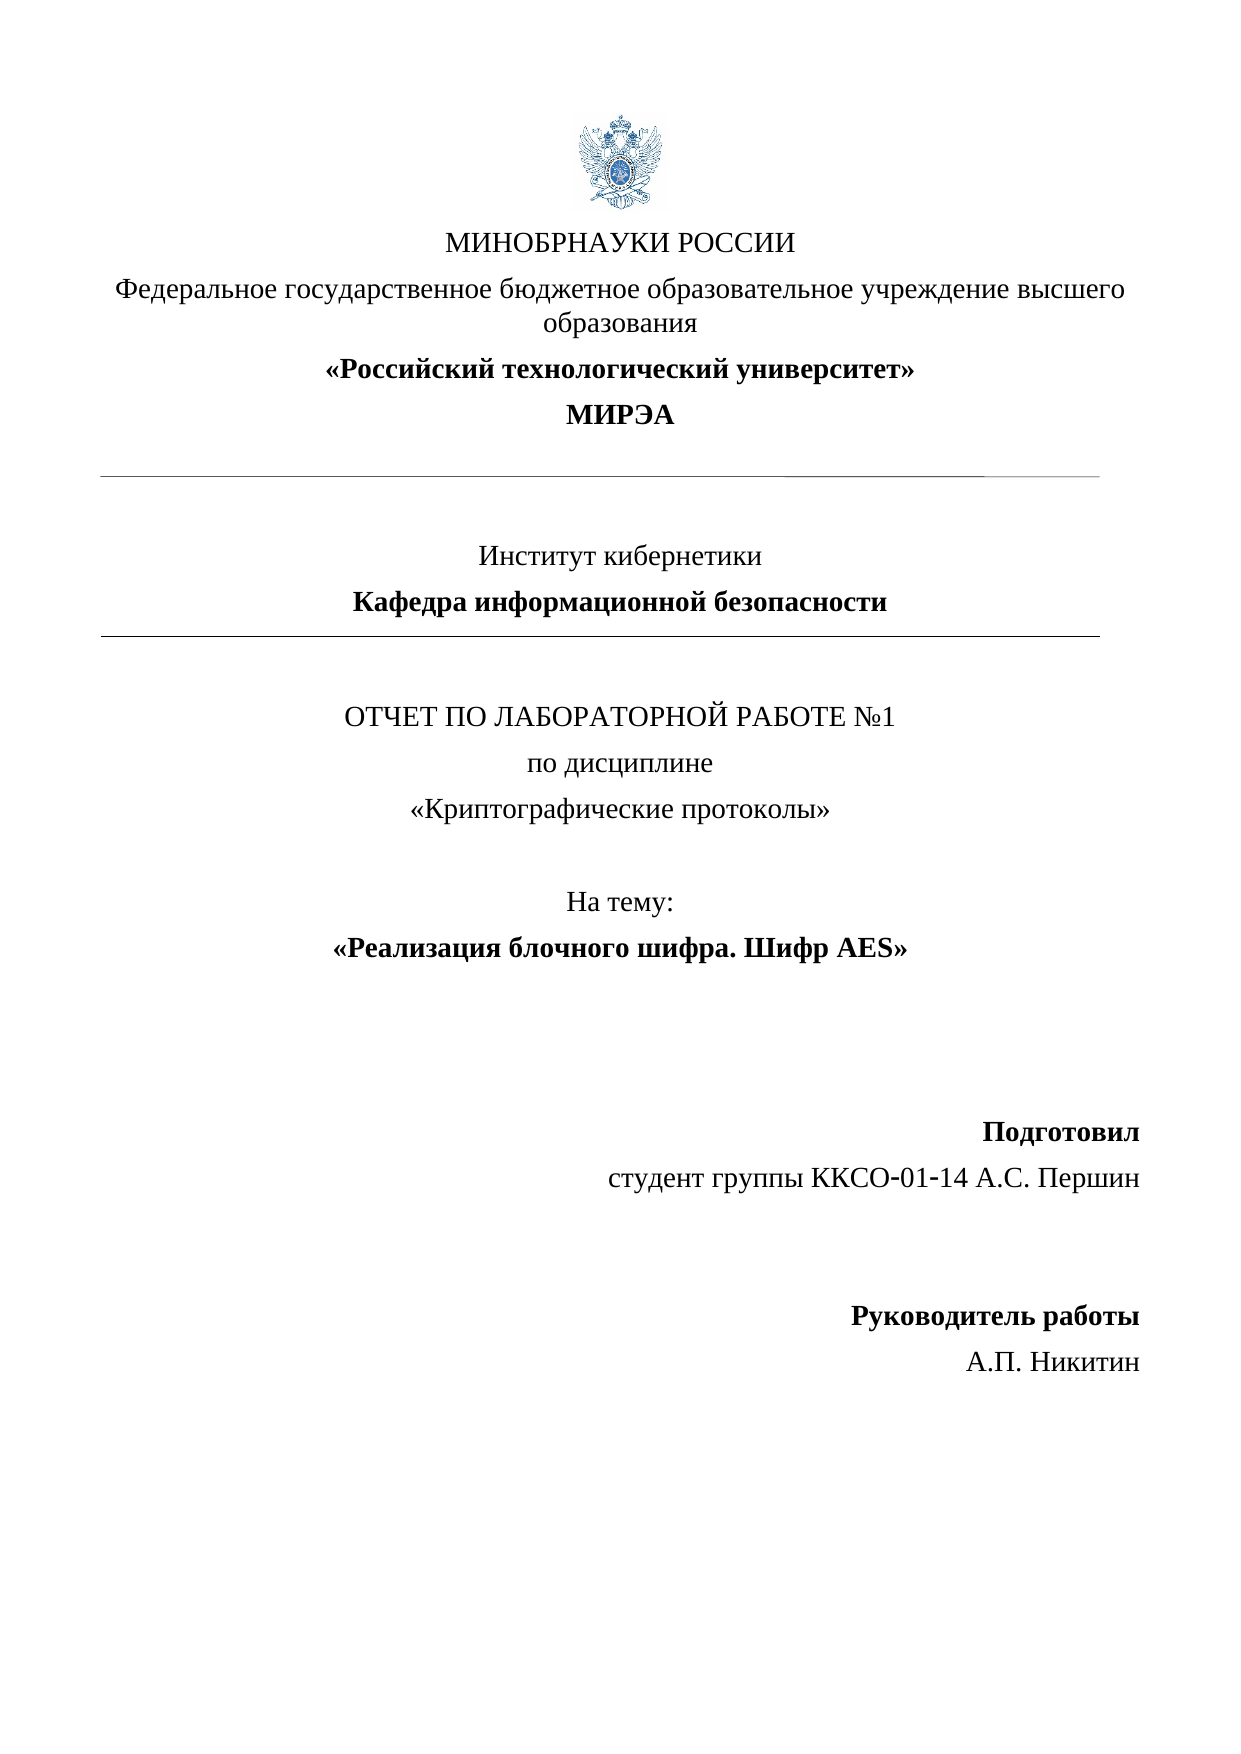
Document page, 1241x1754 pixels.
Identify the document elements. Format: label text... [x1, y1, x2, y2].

picture [571, 112, 670, 212]
text Кафедра информационной безопасности [100, 584, 1140, 618]
text студент группы ККСО0114 А.С. Першин [100, 1160, 1140, 1193]
text МИРЭА [100, 397, 1140, 430]
text «Криптографические протоколы» [100, 792, 1140, 825]
text «Российский технологический университет» [100, 351, 1140, 384]
text Подготовил [100, 1114, 1140, 1147]
text по дисциплине [100, 746, 1140, 779]
text А.П. Никитин [100, 1344, 1140, 1378]
text Руководитель работы [100, 1298, 1140, 1332]
text МИНОБРНАУКИ РОССИИ [100, 225, 1140, 259]
text ОТЧЕТ ПО ЛАБОРАТОРНОЙ РАБОТЕ №1 [100, 699, 1140, 733]
text На тему: [100, 884, 1140, 917]
text Федеральное государственное бюджетное образовательное учреждение высшего образования [100, 271, 1140, 338]
text Институт кибернетики [100, 538, 1140, 572]
text «Реализация блочного шифра. Шифр AES» [100, 930, 1140, 963]
